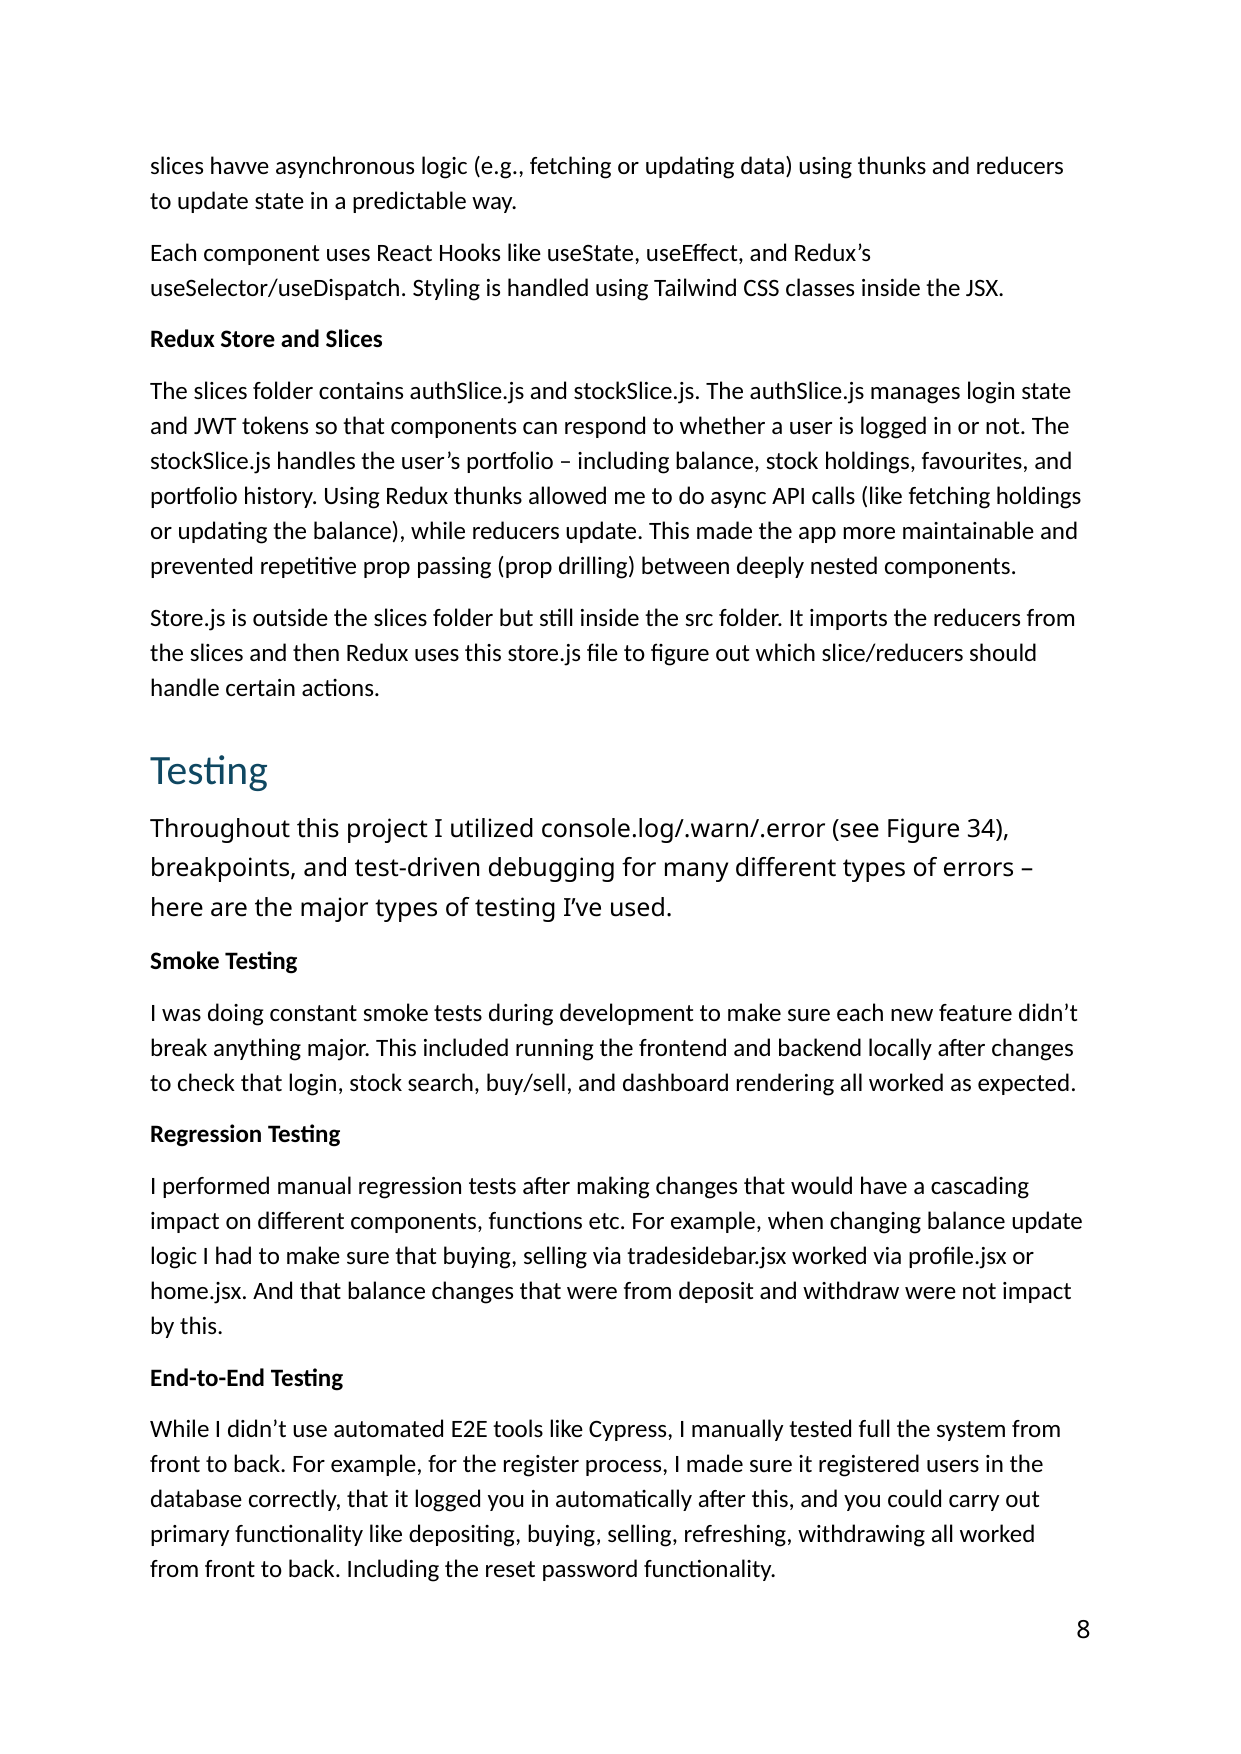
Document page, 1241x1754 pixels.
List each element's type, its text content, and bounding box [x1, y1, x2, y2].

text While I didn’t use automated E2E tools like Cypress, I manually tested full the system from front to back. For example, for the register process, I made sure it registered users in the database correctly, that it logged you in automatically after this, and you could carry out primary functionality like depositing, buying, selling, refreshing, withdrawing all worked from front to back. Including the reset password functionality. [150, 1413, 1090, 1584]
text I was doing constant smoke tests during development to make sure each new feature didn’t break anything major. This included running the frontend and backend locally after changes to check that login, stock search, buy/sell, and dashboard rendering all worked as expected. [150, 997, 1090, 1097]
text Throughout this project I utilized console.log/.warn/.error (see Figure 34), breakpoints, and test-driven debugging for many different types of errors – here are the major types of testing I’ve used. [150, 811, 1090, 923]
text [150, 150, 1090, 216]
text The slices folder contains authSlice.js and stockSlice.js. The authSlice.js manages login state and JWT tokens so that components can respond to whether a user is logged in or not. The stockSlice.js handles the user’s portfolio – including balance, stock holdings, favourites, and portfolio history. Using Redux thunks allowed me to do async API calls (like fetching holdings or updating the balance), while reducers update. This made the app more maintainable and prevented repetitive prop passing (prop drilling) between deeply nested components. [150, 375, 1090, 581]
text Regression Testing [150, 1118, 1090, 1149]
subtitle Testing [150, 744, 1090, 795]
text I performed manual regression tests after making changes that would have a cascading impact on different components, functions etc. For example, when changing balance update logic I had to make sure that buying, selling via tradesidebar.jsx worked via profile.jsx or home.jsx. And that balance changes that were from deposit and withdraw were not impact by this. [150, 1170, 1090, 1341]
text Store.js is outside the slices folder but still inside the src folder. It imports the reducers from the slices and then Redux uses this store.js file to figure out which slice/reducers should handle certain actions. [150, 602, 1090, 702]
text Each component uses React Hooks like useState, useEffect, and Redux’s useSelector/useDispatch. Styling is handled using Tailwind CSS classes inside the JSX. [150, 237, 1090, 302]
text Redux Store and Slices [150, 323, 1090, 354]
text End-to-End Testing [150, 1362, 1090, 1392]
text Smoke Testing [150, 945, 1090, 976]
